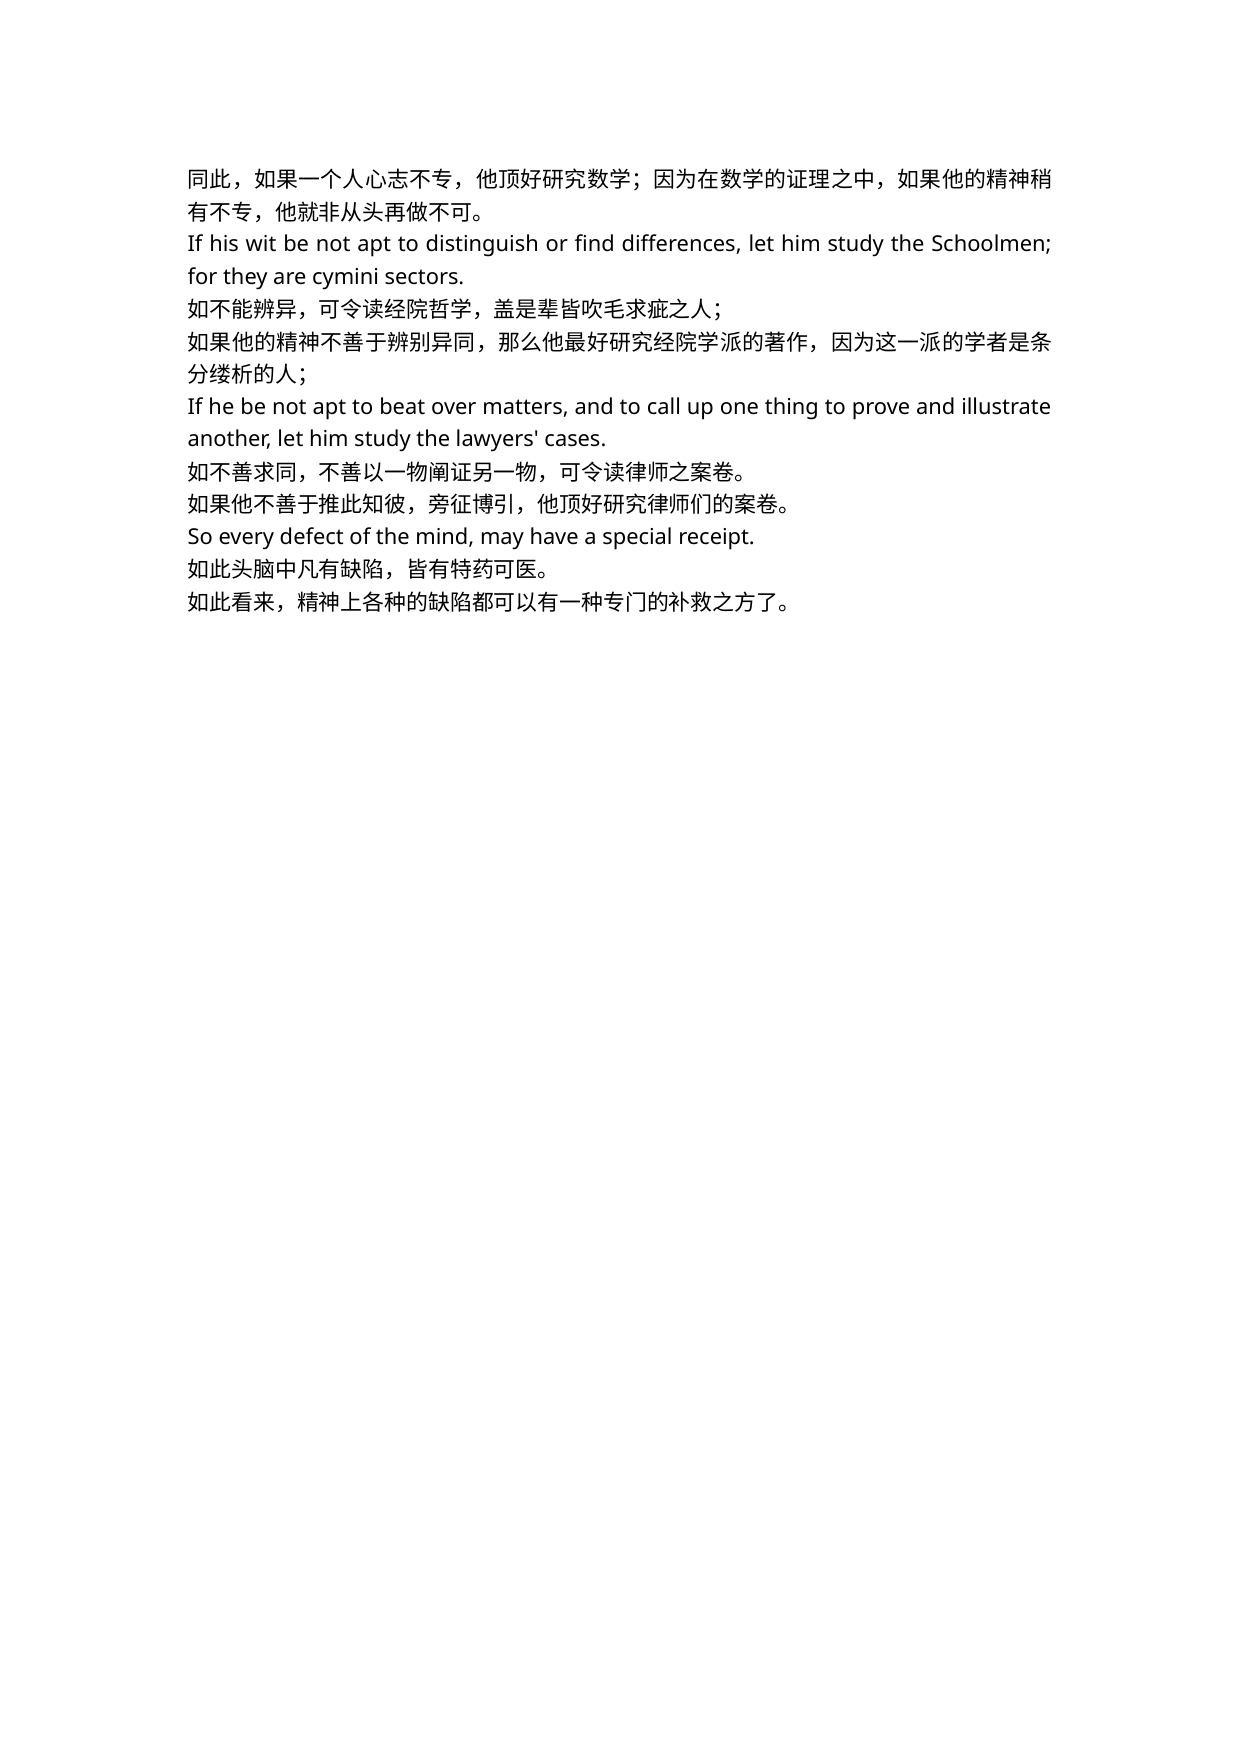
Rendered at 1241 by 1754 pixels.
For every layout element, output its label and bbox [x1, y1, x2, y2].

text [187, 162, 1053, 649]
